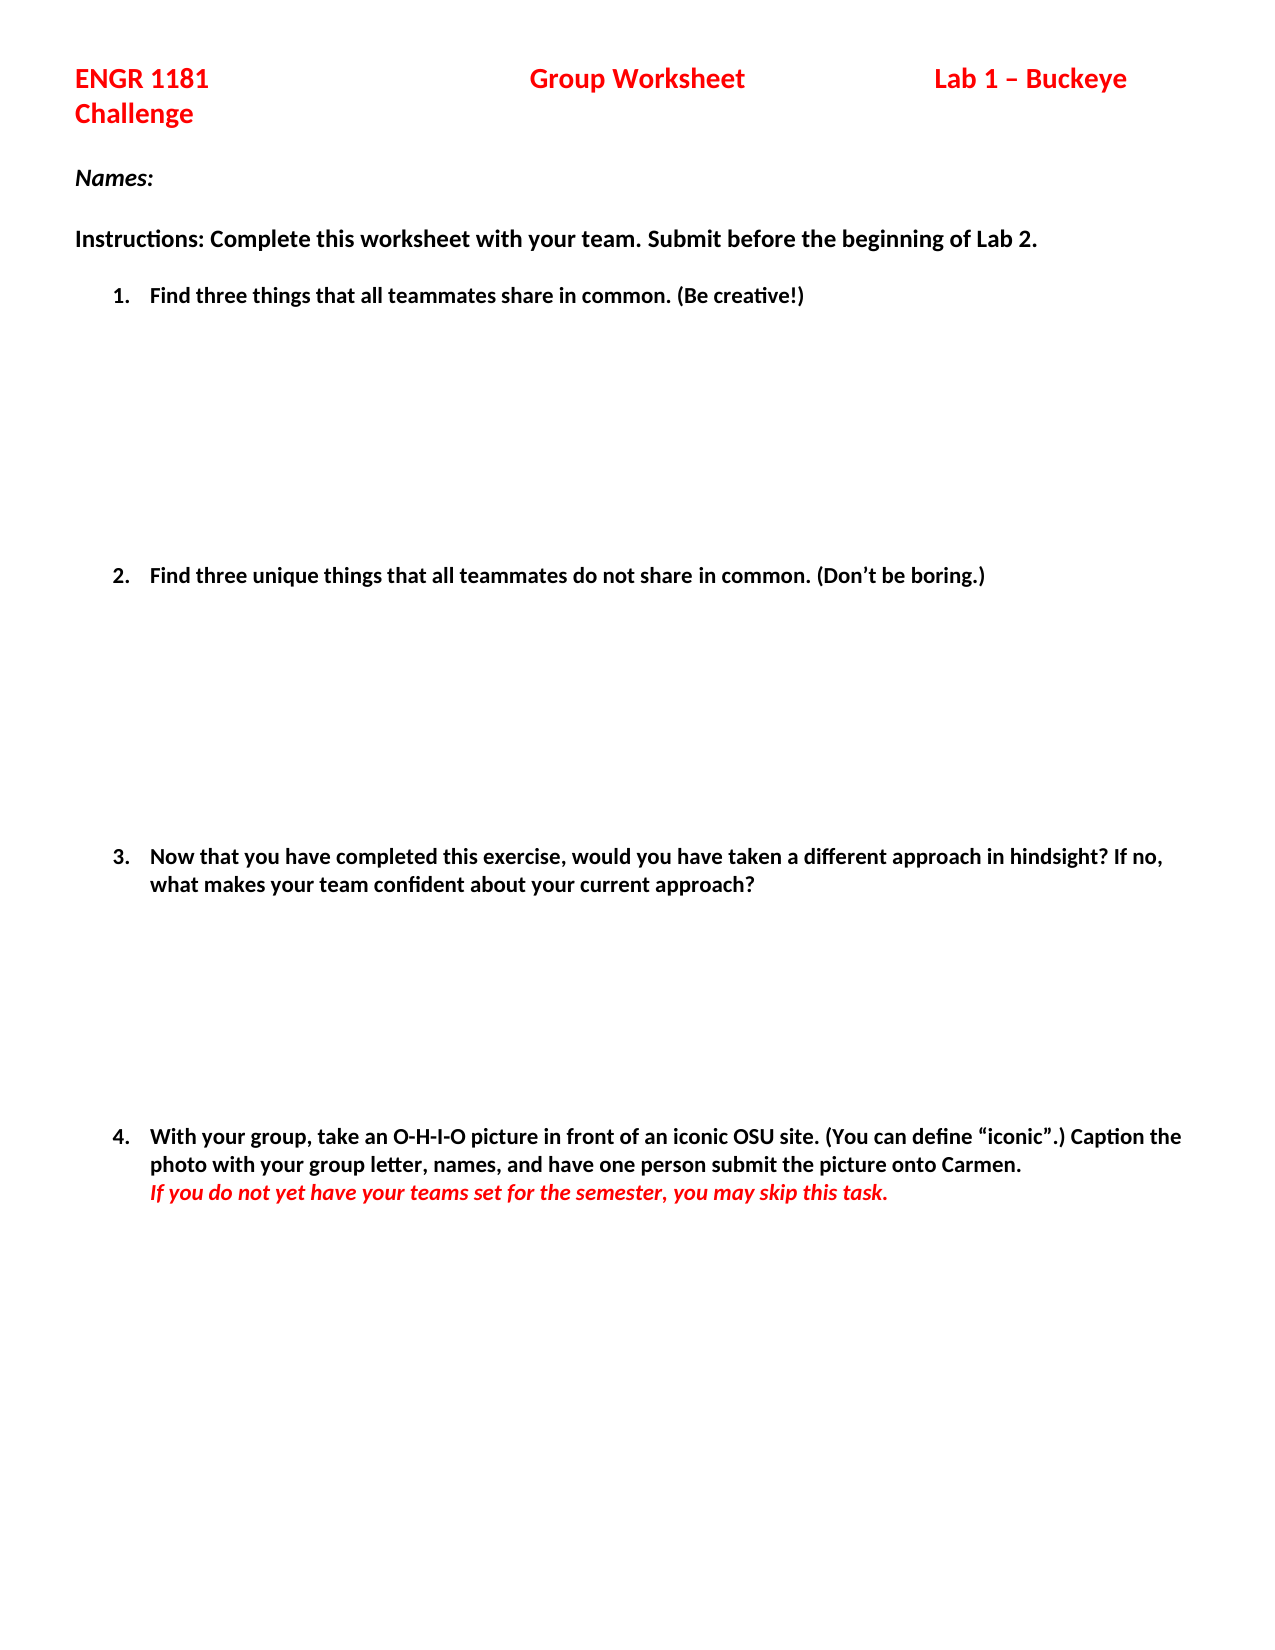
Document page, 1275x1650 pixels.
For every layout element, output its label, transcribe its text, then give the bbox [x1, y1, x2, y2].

list Instructions: Complete this worksheet with your team. Submit before the beginning of Lab 2. [75, 223, 1200, 253]
list Find three unique things that all teammates do not share in common. (Don’t be boring.) [112, 562, 1200, 842]
list Names: [75, 162, 1200, 192]
list Now that you have completed this exercise, would you have taken a different approach in hindsight? If no, what makes your team confident about your current approach? [112, 842, 1200, 1122]
list Find three things that all teammates share in common. (Be creative!) [112, 281, 1200, 562]
list With your group, take an O-H-I-O picture in front of an iconic OSU site. (You can define “iconic”.) Caption the photo with your group letter, names, and have one person submit the picture onto Carmen. If you do not yet have your teams set for the semester, you may skip this task. [112, 1122, 1200, 1206]
